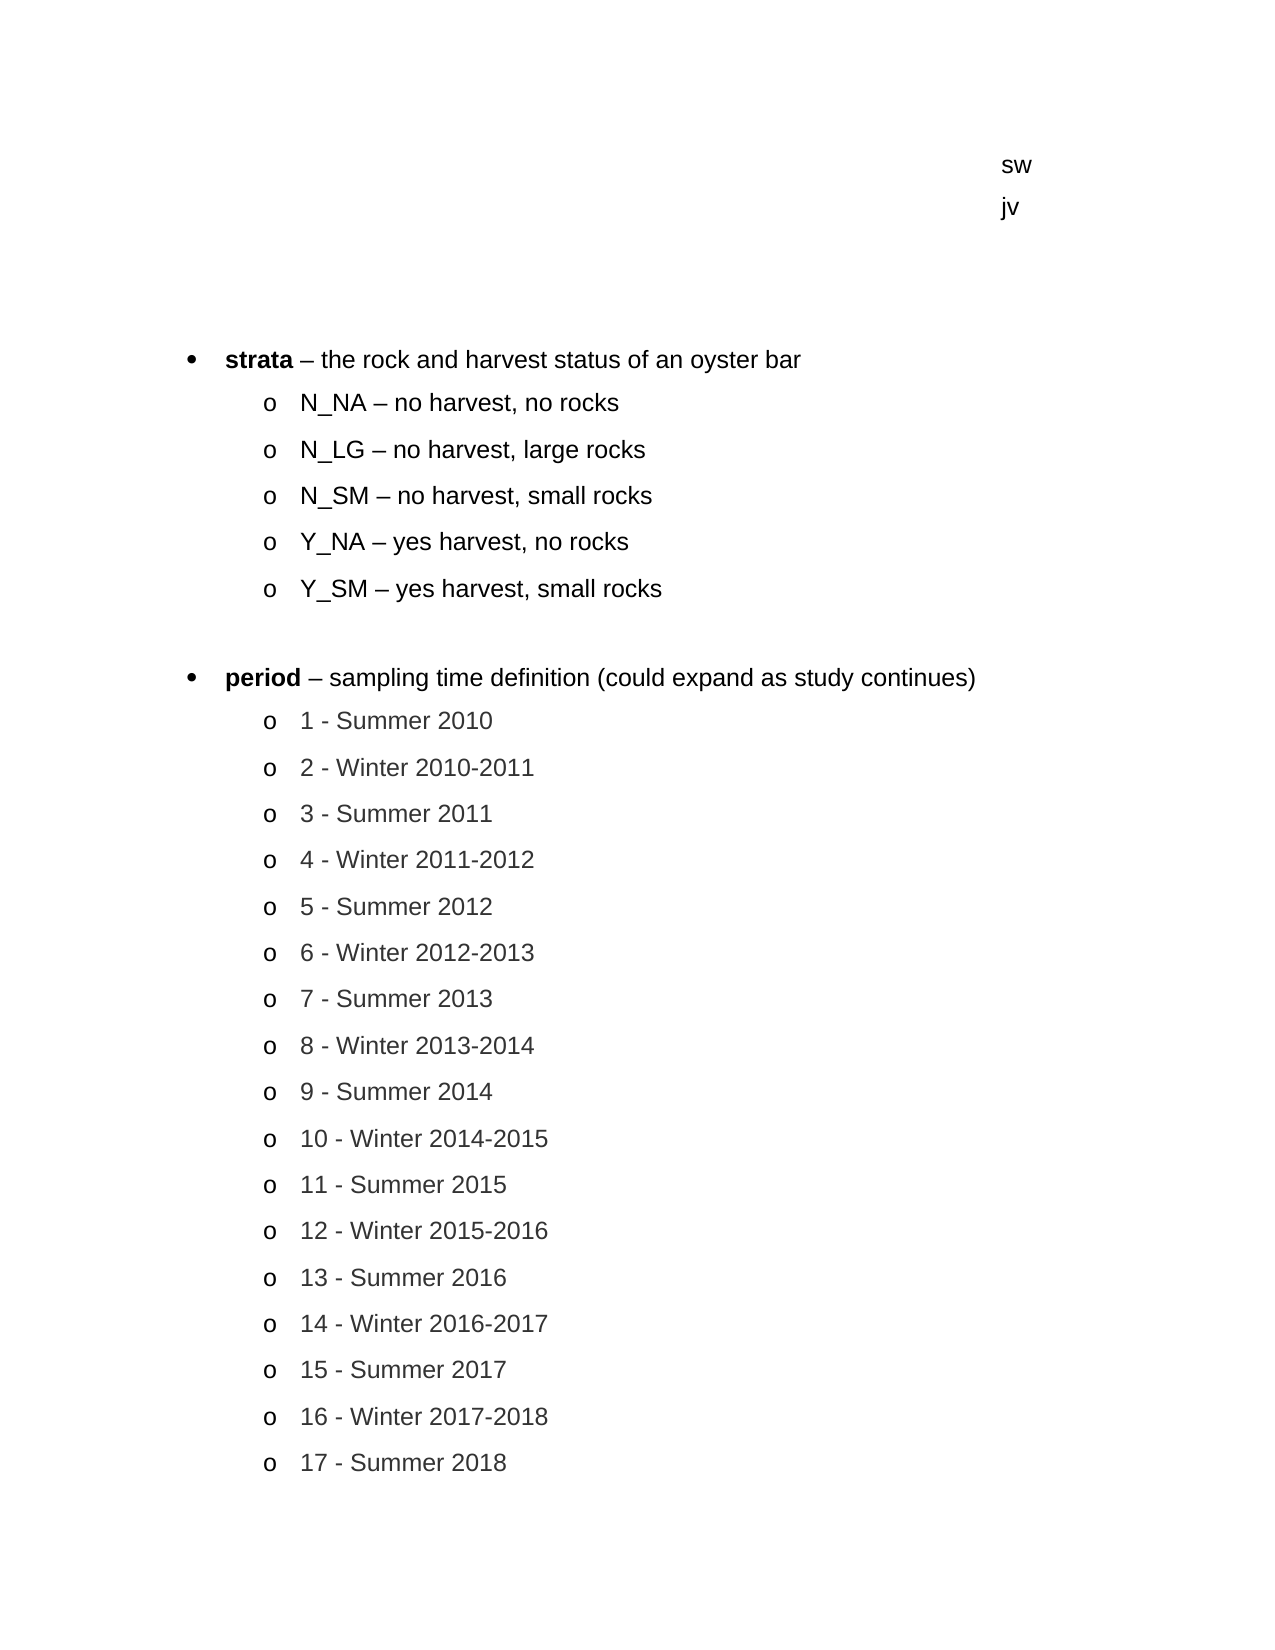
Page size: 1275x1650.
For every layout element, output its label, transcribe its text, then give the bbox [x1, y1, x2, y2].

list period – sampling time definition (could expand as study continues) [187, 663, 1125, 692]
list 17 - Summer 2018 [262, 1448, 1125, 1479]
list 4 - Winter 2011-2012 [262, 845, 1125, 876]
list 3 - Summer 2011 [262, 799, 1125, 830]
list 13 - Summer 2016 [262, 1263, 1125, 1293]
list 1 - Summer 2010 [262, 706, 1125, 737]
list 8 - Winter 2013-2014 [262, 1031, 1125, 1062]
list 16 - Winter 2017-2018 [262, 1402, 1125, 1433]
list 5 - Summer 2012 [262, 892, 1125, 923]
list 15 - Summer 2017 [262, 1355, 1125, 1386]
list N_LG – no harvest, large rocks [262, 434, 1125, 466]
table_cell sw [990, 150, 1090, 192]
list 12 - Winter 2015-2016 [262, 1216, 1125, 1247]
list 14 - Winter 2016-2017 [262, 1309, 1125, 1340]
list 10 - Winter 2014-2015 [262, 1123, 1125, 1154]
list 6 - Winter 2012-2013 [262, 938, 1125, 969]
list strata – the rock and harvest status of an oyster bar [187, 345, 1125, 374]
list Y_NA – yes harvest, no rocks [262, 527, 1125, 558]
list Y_SM – yes harvest, small rocks [262, 574, 1125, 604]
list 2 - Winter 2010-2011 [262, 753, 1125, 784]
list 11 - Summer 2015 [262, 1170, 1125, 1201]
list N_SM – no harvest, small rocks [262, 481, 1125, 512]
list 7 - Summer 2013 [262, 984, 1125, 1015]
list N_NA – no harvest, no rocks [262, 388, 1125, 419]
list 9 - Summer 2014 [262, 1077, 1125, 1108]
table_cell jv [990, 192, 1090, 234]
